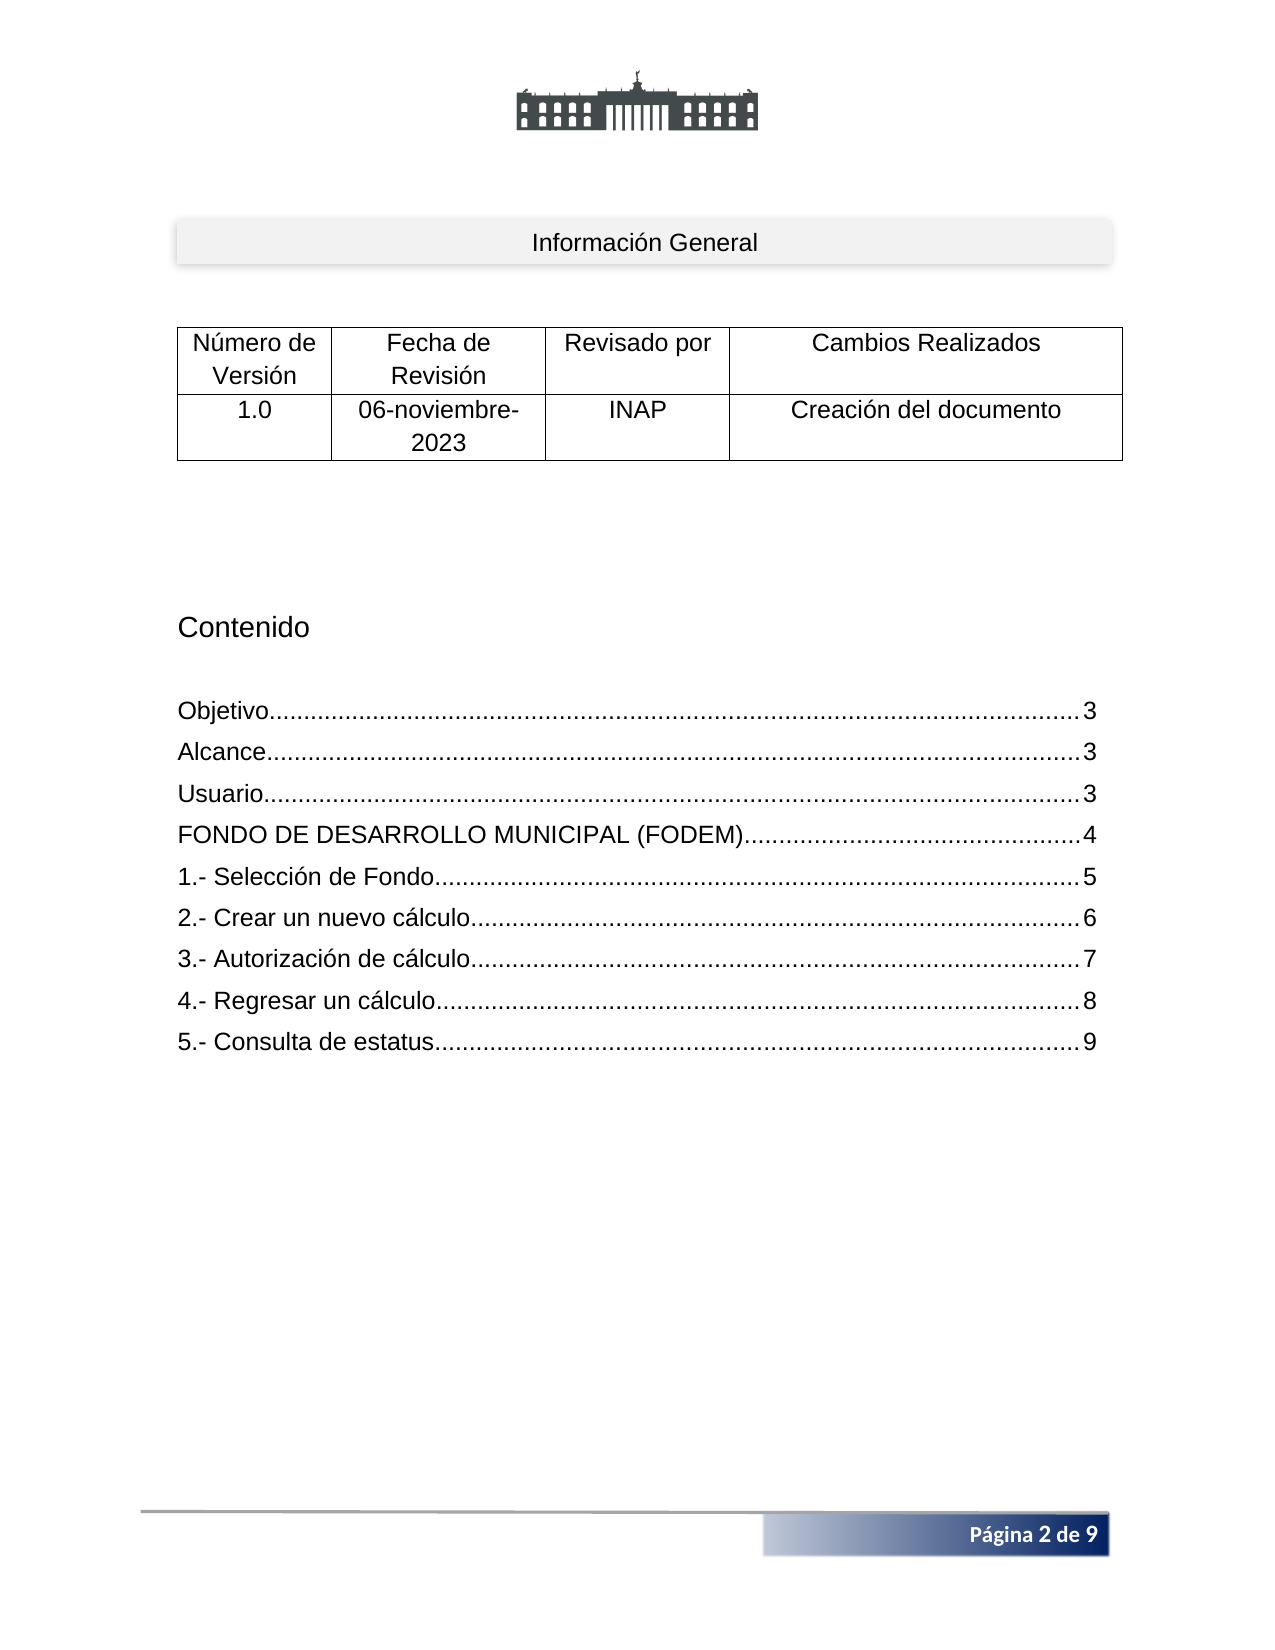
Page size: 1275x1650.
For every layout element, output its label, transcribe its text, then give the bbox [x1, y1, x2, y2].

picture [515, 67, 760, 145]
table_cell 06-noviembre-2023 [332, 395, 545, 460]
table_cell 1.0 [178, 395, 331, 460]
table_header Fecha de Revisión [332, 328, 545, 394]
table_header Cambios Realizados [730, 328, 1122, 394]
table_cell Creación del documento [730, 395, 1122, 460]
table_cell INAP [546, 395, 729, 460]
table_header Número de Versión [178, 328, 331, 394]
table_header Revisado por [546, 328, 729, 394]
